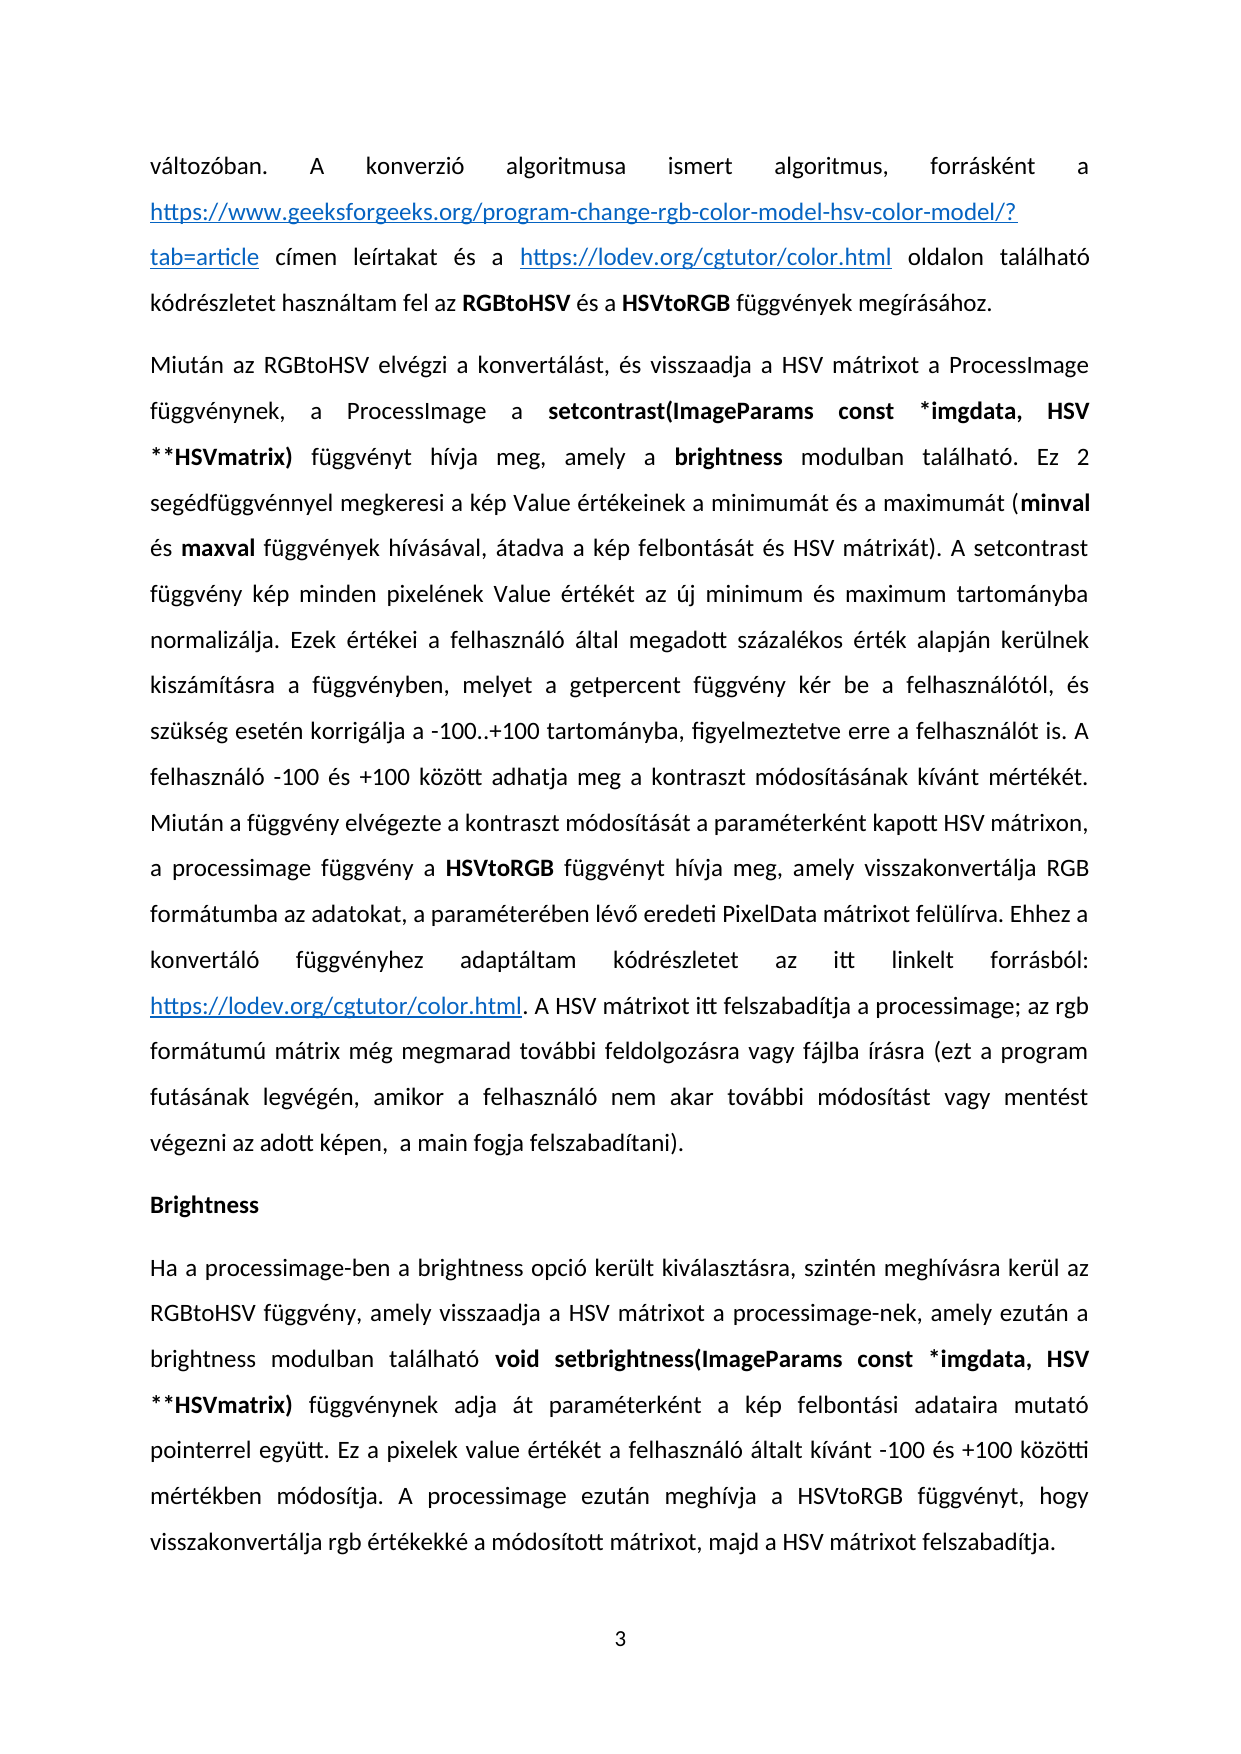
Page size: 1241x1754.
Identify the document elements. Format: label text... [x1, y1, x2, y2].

text Brightness [150, 1189, 1090, 1220]
text Miután az RGBtoHSV elvégzi a konvertálást, és visszaadja a HSV mátrixot a ProcessImage függvénynek, a ProcessImage a setcontrast(ImageParams const *imgdata, HSV **HSVmatrix) függvényt hívja meg, amely a brightness modulban található. Ez 2 segédfüggvénnyel megkeresi a kép Value értékeinek a minimumát és a maximumát (minval és maxval függvények hívásával, átadva a kép felbontását és HSV mátrixát). A setcontrast függvény kép minden pixelének Value értékét az új minimum és maximum tartományba normalizálja. Ezek értékei a felhasználó által megadott százalékos érték alapján kerülnek kiszámításra a függvényben, melyet a getpercent függvény kér be a felhasználótól, és szükség esetén korrigálja a -100..+100 tartományba, figyelmeztetve erre a felhasználót is. A felhasználó -100 és +100 között adhatja meg a kontraszt módosításának kívánt mértékét. Miután a függvény elvégezte a kontraszt módosítását a paraméterként kapott HSV mátrixon, a processimage függvény a HSVtoRGB függvényt hívja meg, amely visszakonvertálja RGB formátumba az adatokat, a paraméterében lévő eredeti PixelData mátrixot felülírva. Ehhez a konvertáló függvényhez adaptáltam kódrészletet az itt linkelt forrásból: https://lodev.org/cgtutor/color.html. A HSV mátrixot itt felszabadítja a processimage; az rgb formátumú mátrix még megmarad további feldolgozásra vagy fájlba írásra (ezt a program futásának legvégén, amikor a felhasználó nem akar további módosítást vagy mentést végezni az adott képen, a main fogja felszabadítani). [150, 349, 1090, 1157]
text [150, 150, 1090, 318]
text Ha a processimage-ben a brightness opció került kiválasztásra, szintén meghívásra kerül az RGBtoHSV függvény, amely visszaadja a HSV mátrixot a processimage-nek, amely ezután a brightness modulban található void setbrightness(ImageParams const *imgdata, HSV **HSVmatrix) függvénynek adja át paraméterként a kép felbontási adataira mutató pointerrel együtt. Ez a pixelek value értékét a felhasználó általt kívánt -100 és +100 közötti mértékben módosítja. A processimage ezután meghívja a HSVtoRGB függvényt, hogy visszakonvertálja rgb értékekké a módosított mátrixot, majd a HSV mátrixot felszabadítja. [150, 1252, 1090, 1557]
